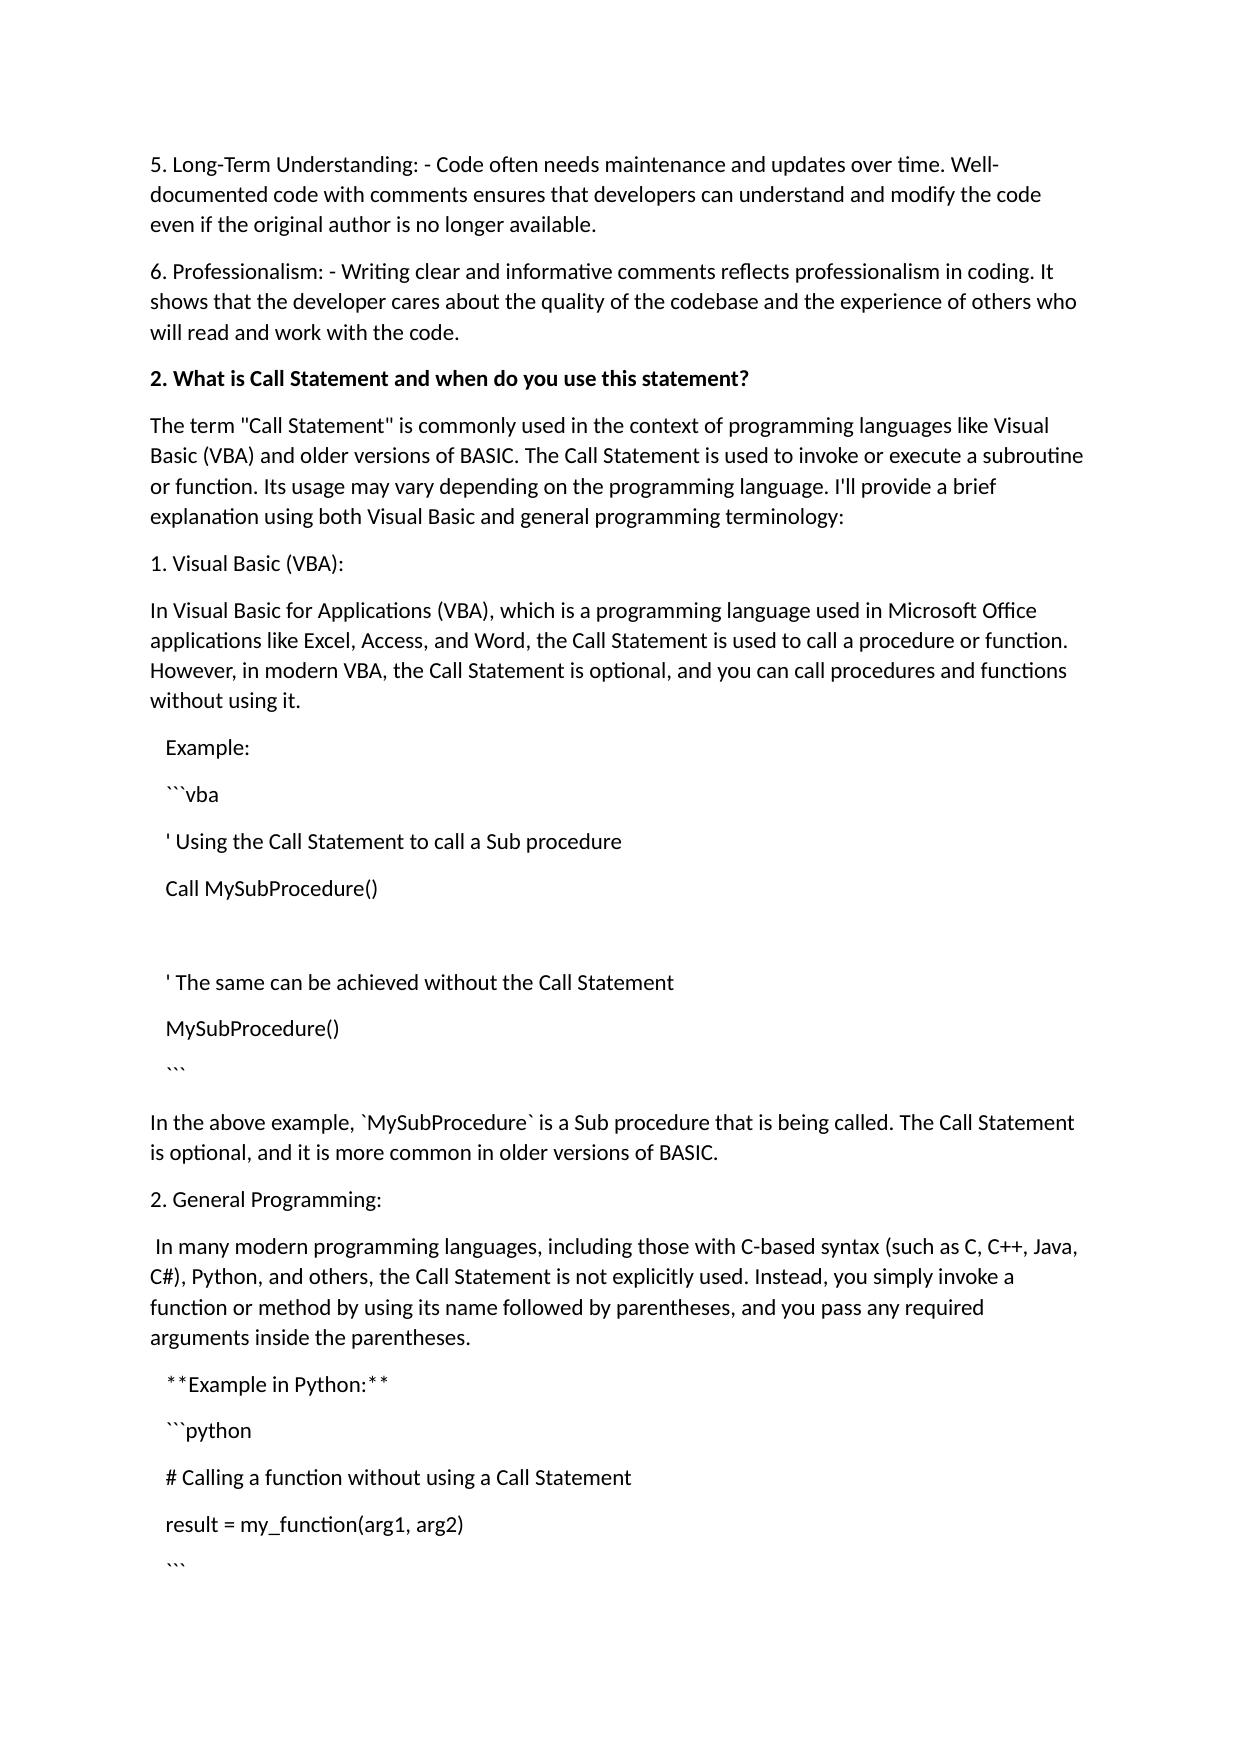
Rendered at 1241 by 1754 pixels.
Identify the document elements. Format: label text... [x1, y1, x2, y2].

text ``` [150, 1061, 1090, 1089]
text 6. Professionalism: - Writing clear and informative comments reflects professionalism in coding. It shows that the developer cares about the quality of the codebase and the experience of others who will read and work with the code. [150, 257, 1090, 346]
text 5. Long-Term Understanding: - Code often needs maintenance and updates over time. Well-documented code with comments ensures that developers can understand and modify the code even if the original author is no longer available. [150, 150, 1090, 238]
text In many modern programming languages, including those with C-based syntax (such as C, C++, Java, C#), Python, and others, the Call Statement is not explicitly used. Instead, you simply invoke a function or method by using its name followed by parentheses, and you pass any required arguments inside the parentheses. [150, 1232, 1090, 1351]
text In Visual Basic for Applications (VBA), which is a programming language used in Microsoft Office applications like Excel, Access, and Word, the Call Statement is used to call a procedure or function. However, in modern VBA, the Call Statement is optional, and you can call procedures and functions without using it. [150, 596, 1090, 714]
text ' The same can be achieved without the Call Statement [150, 968, 1090, 996]
text The term "Call Statement" is commonly used in the context of programming languages like Visual Basic (VBA) and older versions of BASIC. The Call Statement is used to invoke or execute a subroutine or function. Its usage may vary depending on the programming language. I'll provide a brief explanation using both Visual Basic and general programming terminology: [150, 411, 1090, 530]
text MySubProcedure() [150, 1014, 1090, 1043]
text result = my_function(arg1, arg2) [150, 1510, 1090, 1538]
text 2. General Programming: [150, 1185, 1090, 1213]
text Example: [150, 733, 1090, 761]
text ' Using the Call Statement to call a Sub procedure [150, 827, 1090, 855]
text Call MySubProcedure() [150, 874, 1090, 902]
text In the above example, `MySubProcedure` is a Sub procedure that is being called. The Call Statement is optional, and it is more common in older versions of BASIC. [150, 1108, 1090, 1167]
text ```vba [150, 780, 1090, 808]
text **Example in Python:** [150, 1370, 1090, 1398]
text 2. What is Call Statement and when do you use this statement? [150, 364, 1090, 393]
text ``` [150, 1557, 1090, 1585]
text 1. Visual Basic (VBA): [150, 549, 1090, 577]
text ```python [150, 1417, 1090, 1445]
text # Calling a function without using a Call Statement [150, 1463, 1090, 1492]
